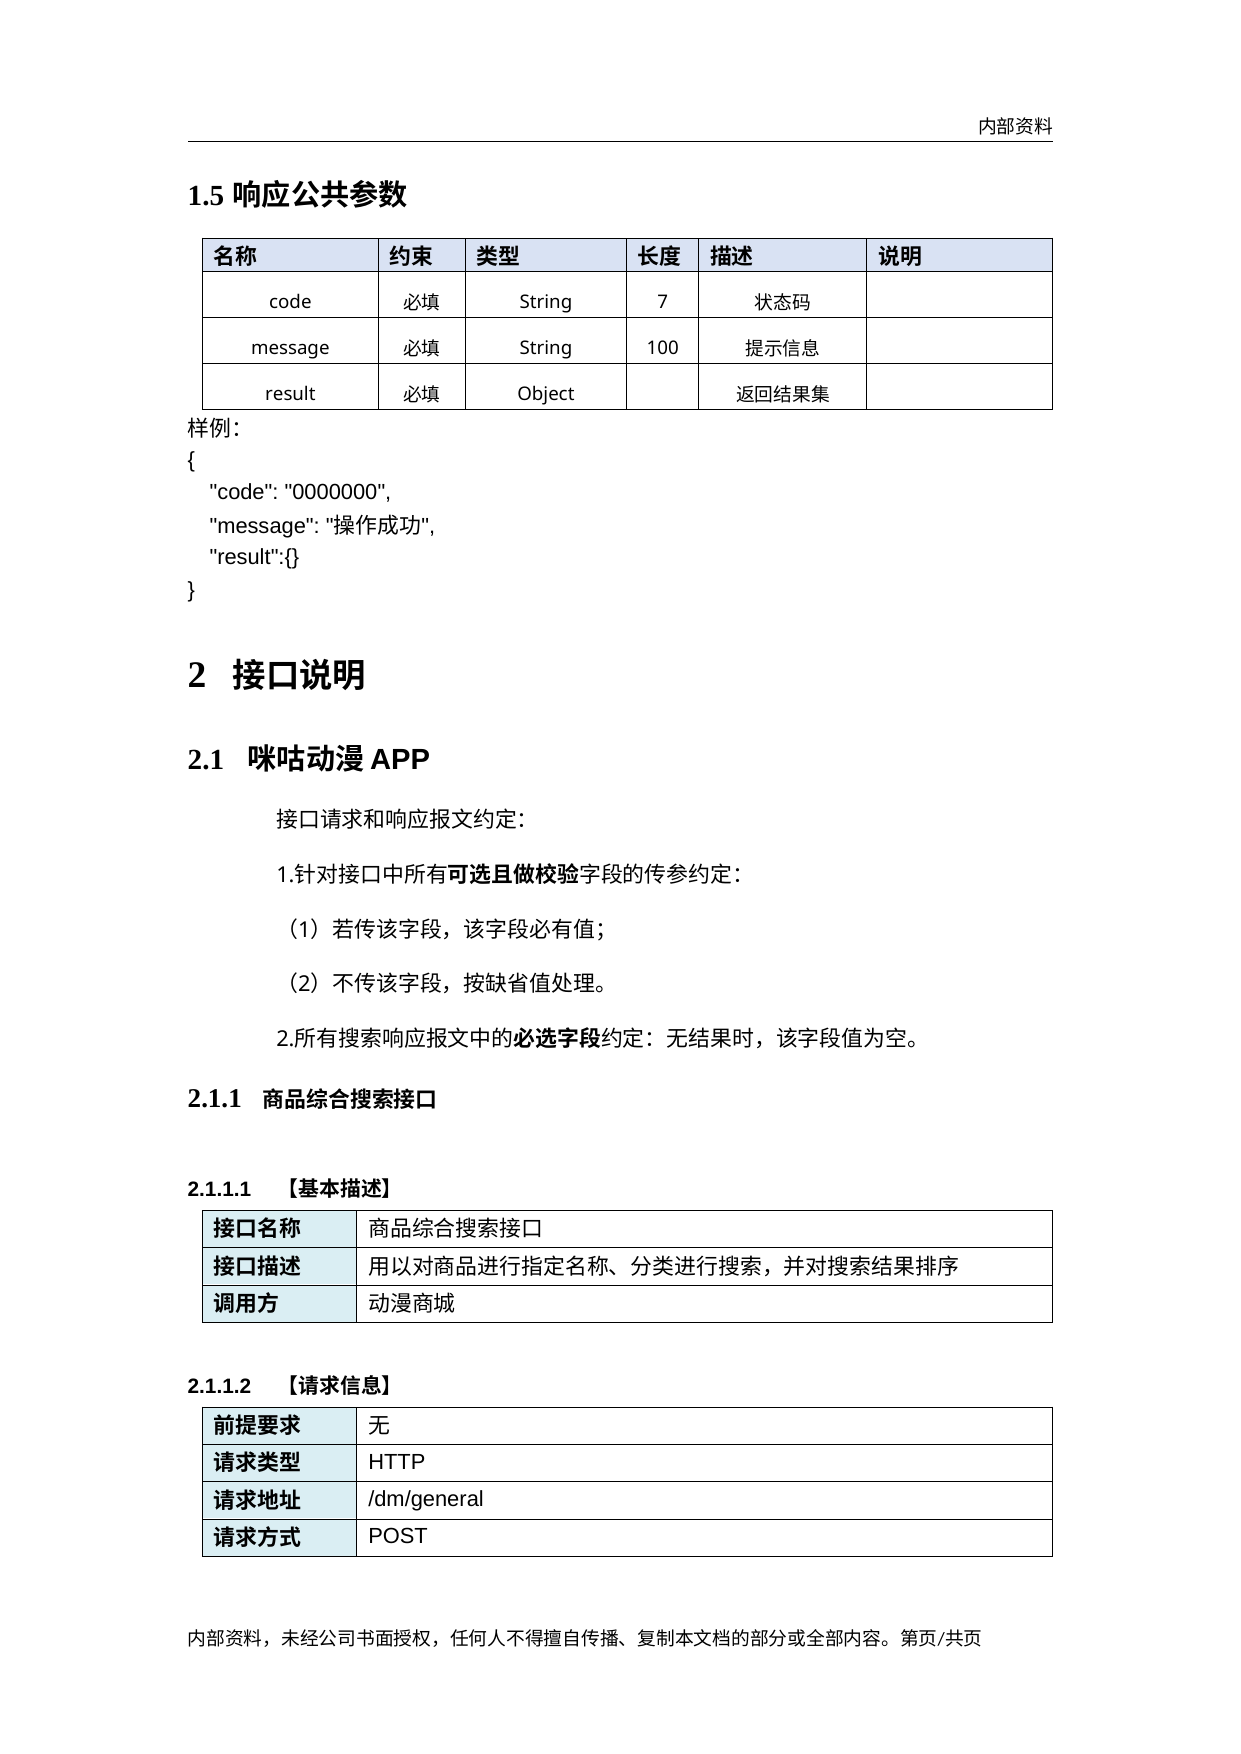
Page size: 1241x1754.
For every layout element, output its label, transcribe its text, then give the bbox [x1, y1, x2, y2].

table_cell String [466, 318, 626, 363]
table_header 接口名称 [203, 1211, 356, 1247]
table_header 无 [357, 1408, 1052, 1444]
text （1）若传该字段，该字段必有值； [187, 911, 1031, 944]
table_cell result [203, 364, 378, 409]
table_cell HTTP [357, 1445, 1052, 1481]
table_cell 状态码 [699, 272, 866, 317]
table_cell 提示信息 [699, 318, 866, 363]
table_header 描述 [699, 239, 866, 271]
subtitle 【请求信息】 [187, 1368, 1053, 1400]
table_cell 100 [627, 318, 698, 363]
table_cell 请求地址 [203, 1482, 356, 1518]
text 2.所有搜索响应报文中的必选字段约定：无结果时，该字段值为空。 [187, 1020, 1031, 1053]
table_header 商品综合搜索接口 [357, 1211, 1052, 1247]
table_cell code [203, 272, 378, 317]
subtitle 咪咕动漫APP [187, 724, 1053, 789]
table_cell POST [357, 1520, 1052, 1556]
table_cell 7 [627, 272, 698, 317]
text 1.针对接口中所有可选且做校验字段的传参约定： [187, 857, 1031, 889]
table_cell [627, 364, 698, 409]
table_cell 动漫商城 [357, 1286, 1052, 1322]
table_cell 必填 [379, 318, 465, 363]
table_cell 请求方式 [203, 1520, 356, 1556]
table_header 前提要求 [203, 1408, 356, 1444]
table_cell 必填 [379, 272, 465, 317]
table_cell [867, 318, 1052, 363]
table_cell 必填 [379, 364, 465, 409]
table_cell [867, 272, 1052, 317]
text "result":{} [209, 540, 1053, 573]
text 接口请求和响应报文约定： [187, 802, 1031, 834]
text 接口说明 [187, 641, 1053, 706]
table_cell 接口描述 [203, 1248, 356, 1284]
text "code": "0000000", [209, 475, 1053, 508]
text 样例： [187, 410, 1053, 443]
text "message": "操作成功", [209, 508, 1053, 540]
table_header 说明 [867, 239, 1052, 271]
text （2）不传该字段，按缺省值处理。 [187, 966, 1031, 998]
table_header 名称 [203, 239, 378, 271]
table_cell Object [466, 364, 626, 409]
table_cell 用以对商品进行指定名称、分类进行搜索，并对搜索结果排序 [357, 1248, 1052, 1284]
table_cell 调用方 [203, 1286, 356, 1322]
text } [187, 573, 1053, 605]
table_cell 返回结果集 [699, 364, 866, 409]
table_cell /dm/general [357, 1482, 1052, 1518]
subtitle 响应公共参数 [187, 160, 1053, 225]
subtitle 商品综合搜索接口 [187, 1081, 1053, 1114]
table_cell [867, 364, 1052, 409]
table_cell message [203, 318, 378, 363]
table_header 类型 [466, 239, 626, 271]
subtitle 【基本描述】 [187, 1171, 1053, 1204]
table_cell 请求类型 [203, 1445, 356, 1481]
table_header 长度 [627, 239, 698, 271]
table_cell String [466, 272, 626, 317]
table_header 约束 [379, 239, 465, 271]
text { [187, 443, 1053, 475]
